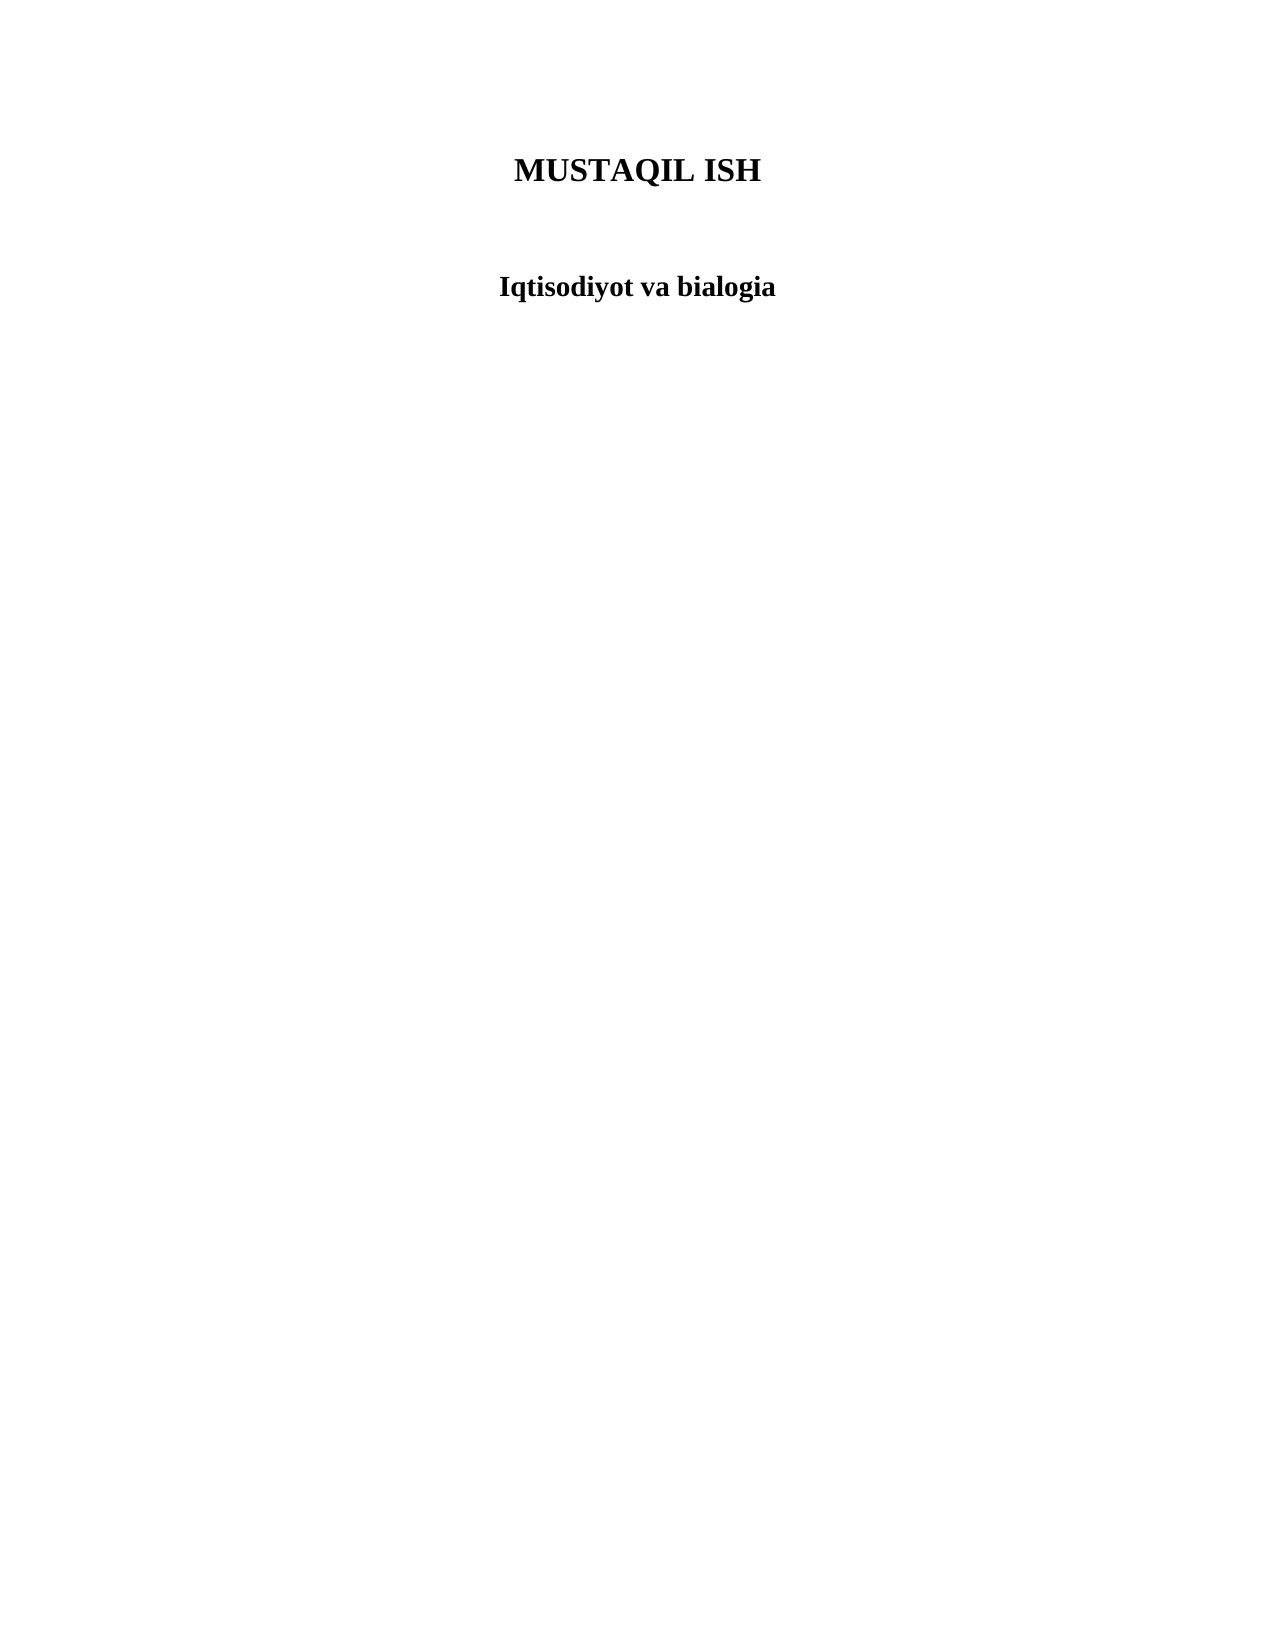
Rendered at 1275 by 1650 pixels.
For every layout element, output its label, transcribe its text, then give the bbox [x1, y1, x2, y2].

text Iqtisodiyot va bialogia [187, 269, 1087, 302]
text MUSTAQIL ISH [187, 150, 1087, 188]
